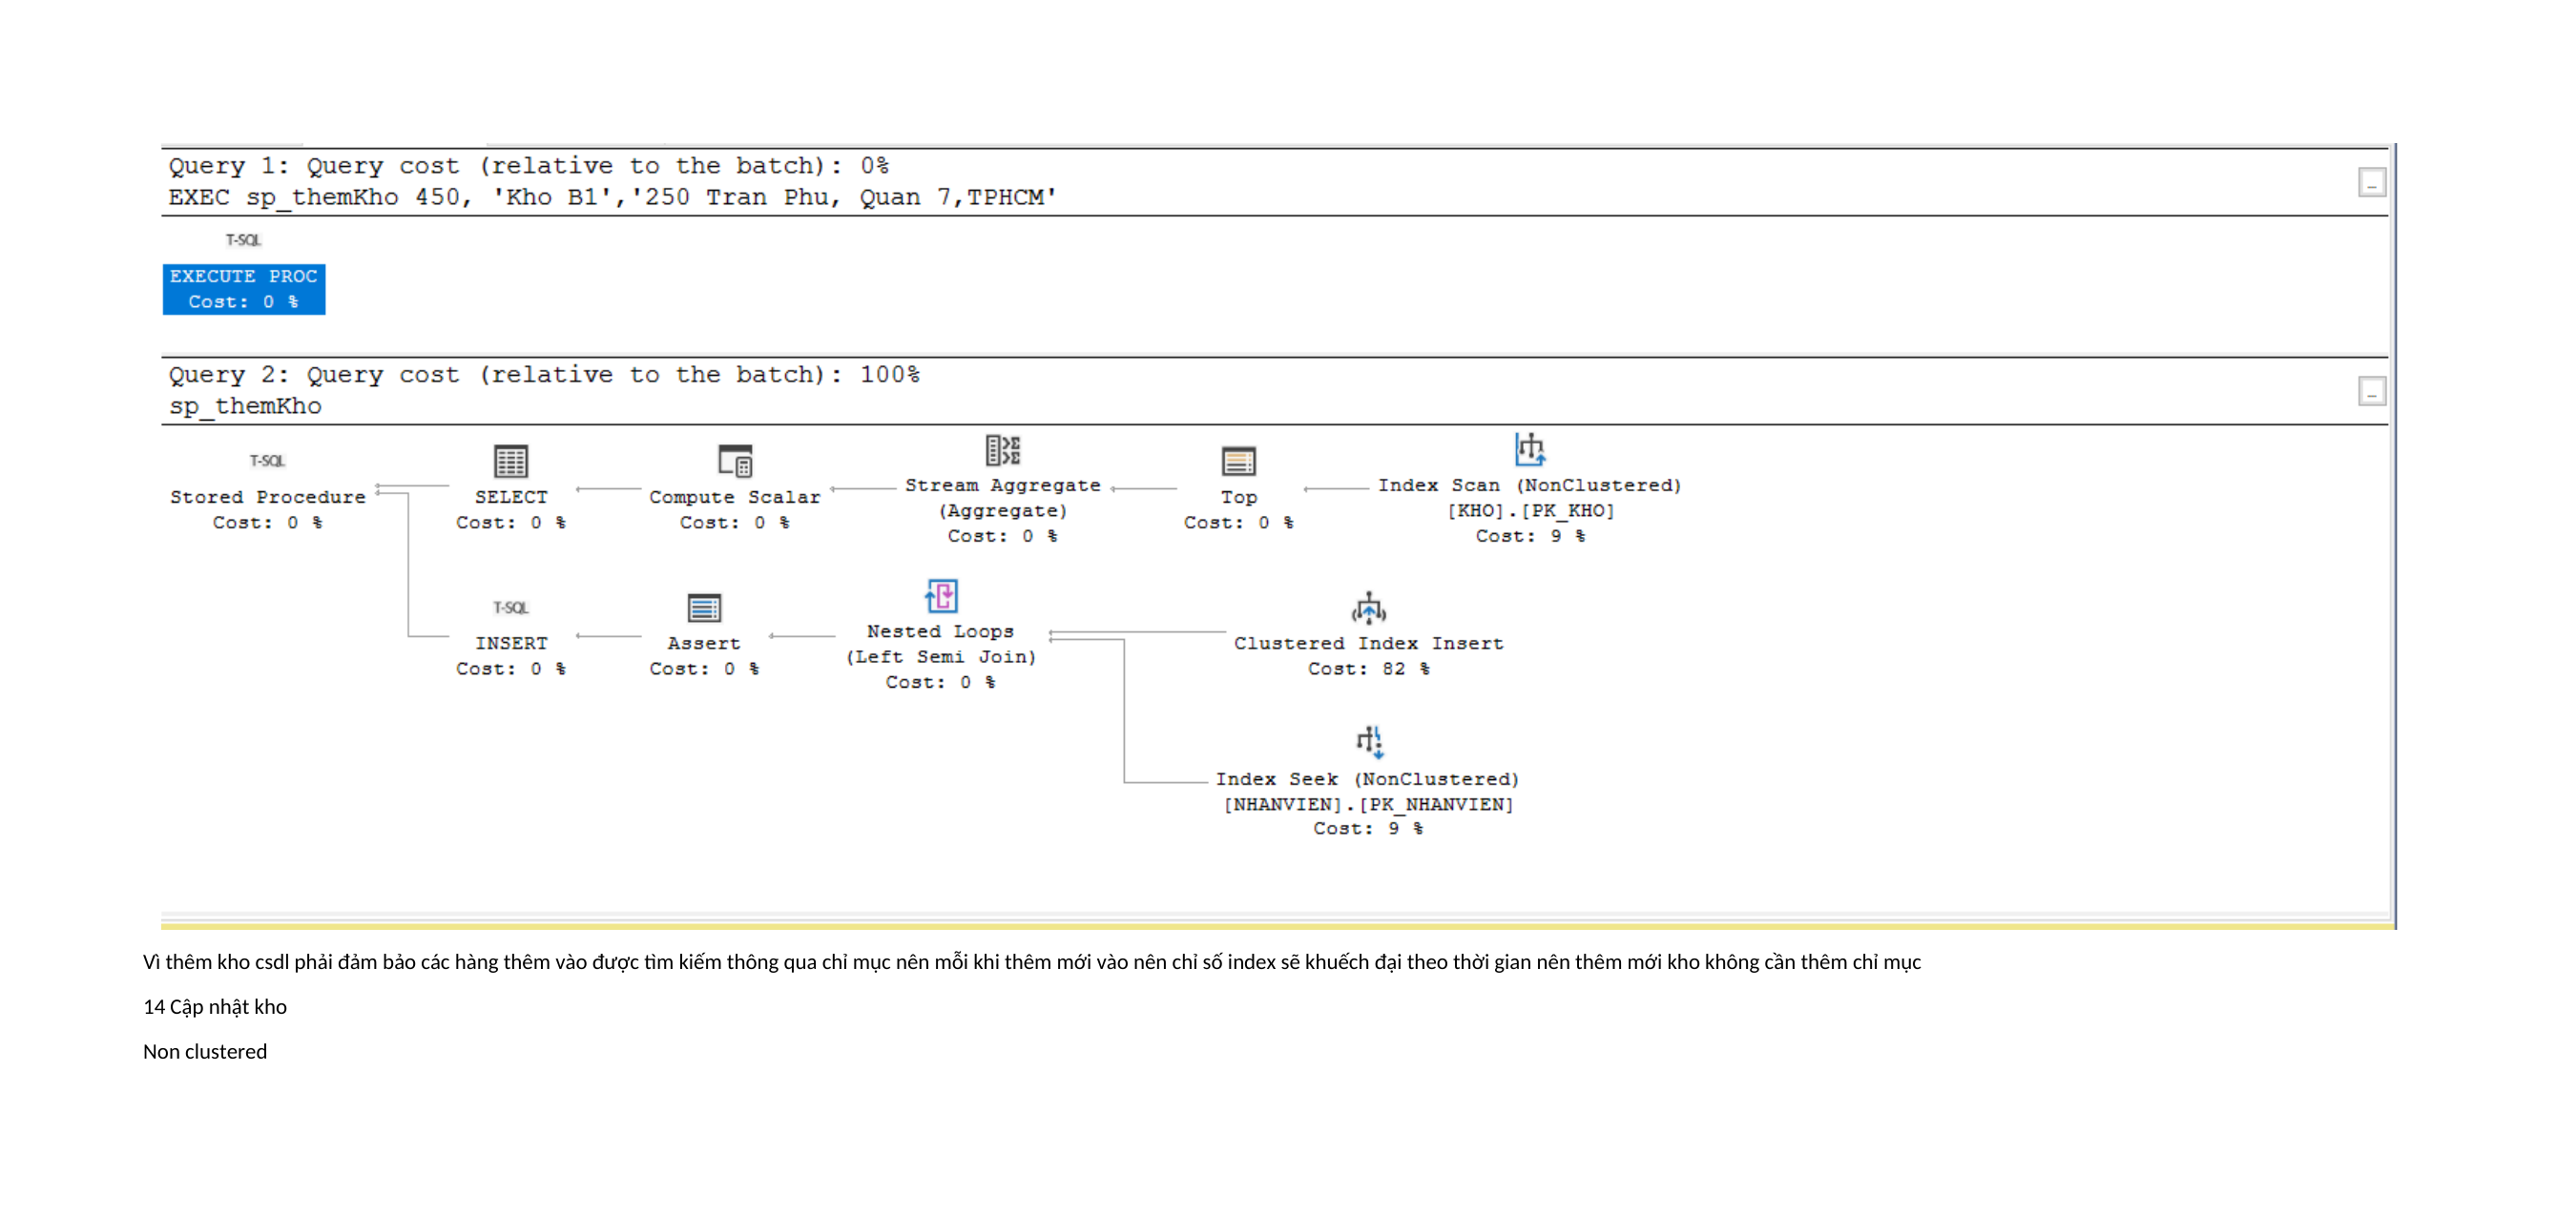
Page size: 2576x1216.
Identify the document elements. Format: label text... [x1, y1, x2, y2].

text Non clustered [143, 1038, 2433, 1064]
text 14 Cập nhật kho [143, 993, 2433, 1020]
text Vì thêm kho csdl phải đảm bảo các hàng thêm vào được tìm kiếm thông qua chỉ mục nên mỗi khi thêm mới vào nên chỉ số index sẽ khuếch đại theo thời gian nên thêm mới kho không cần thêm chỉ mục [143, 948, 2433, 975]
